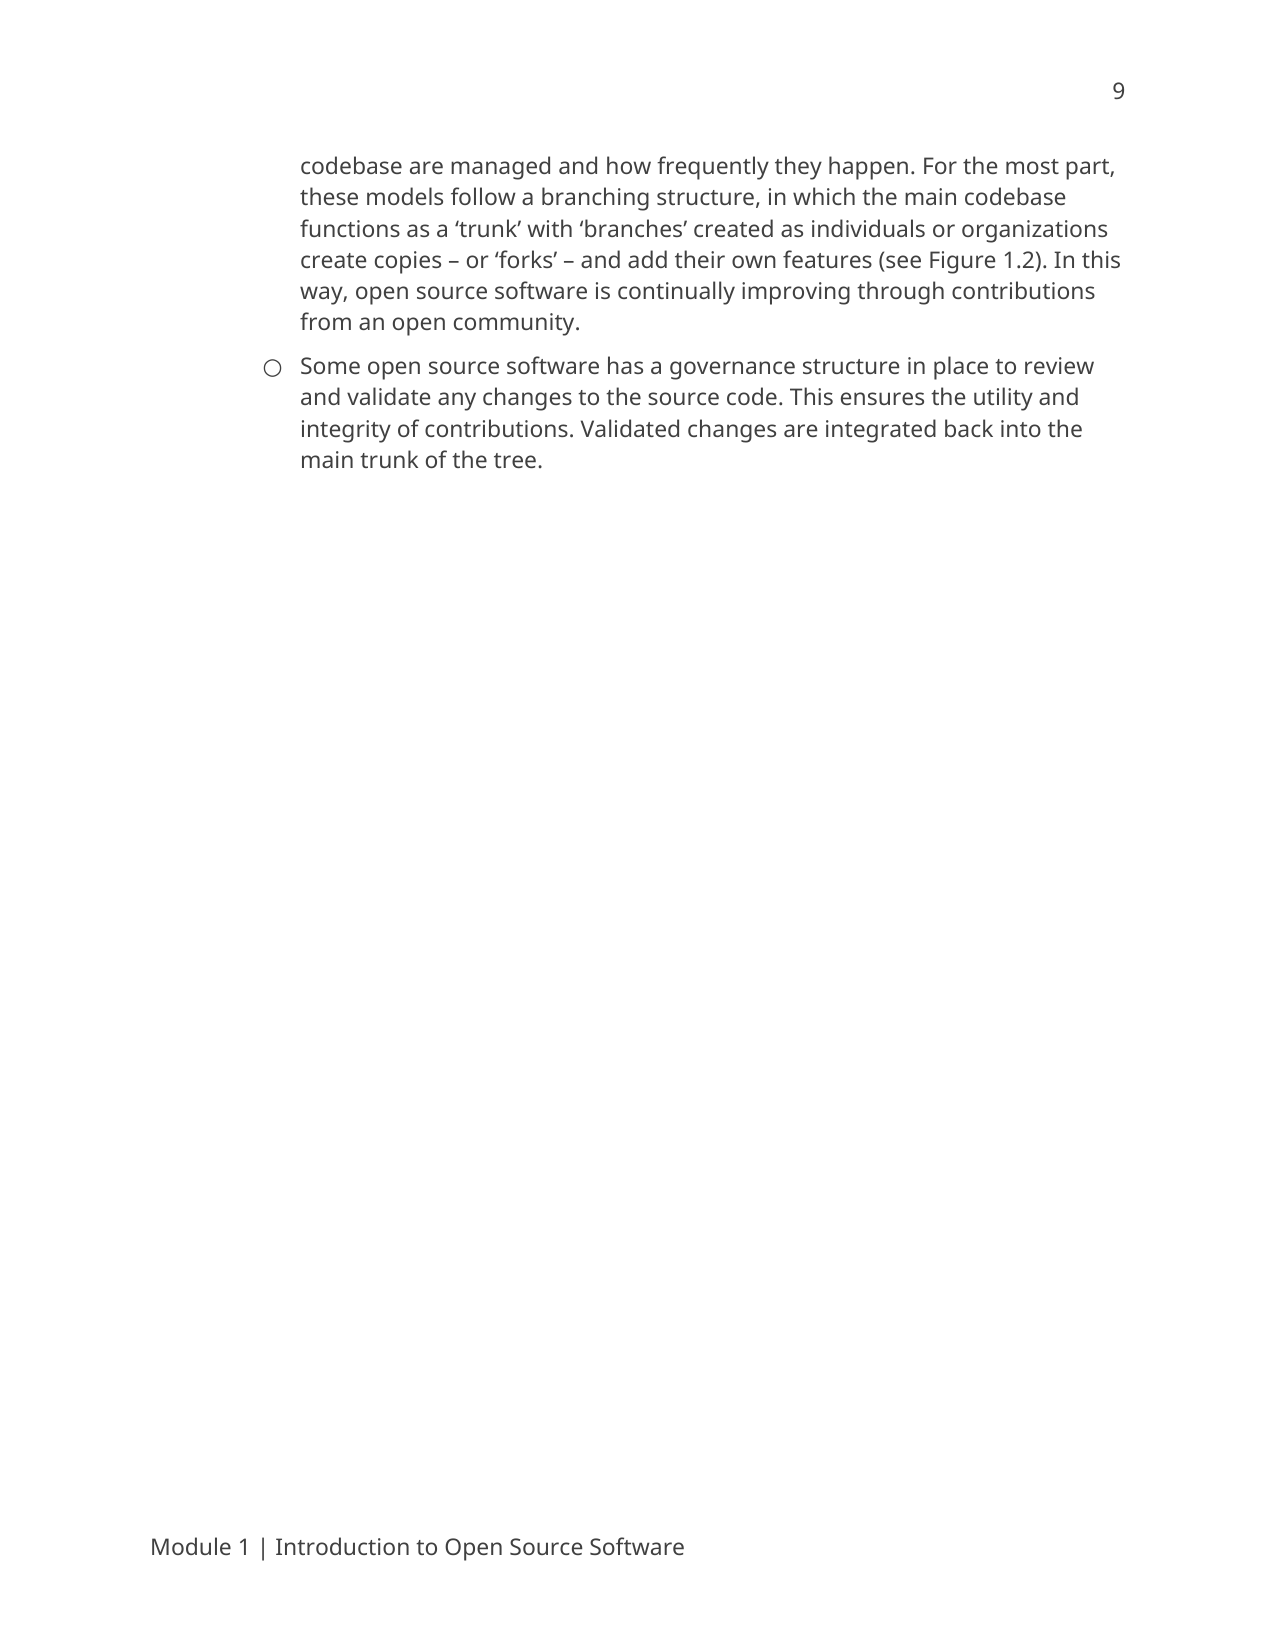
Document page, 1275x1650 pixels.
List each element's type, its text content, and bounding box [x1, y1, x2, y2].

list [262, 150, 1125, 337]
list Some open source software has a governance structure in place to review and validate any changes to the source code. This ensures the utility and integrity of contributions. Validated changes are integrated back into the main trunk of the tree. [262, 350, 1125, 475]
